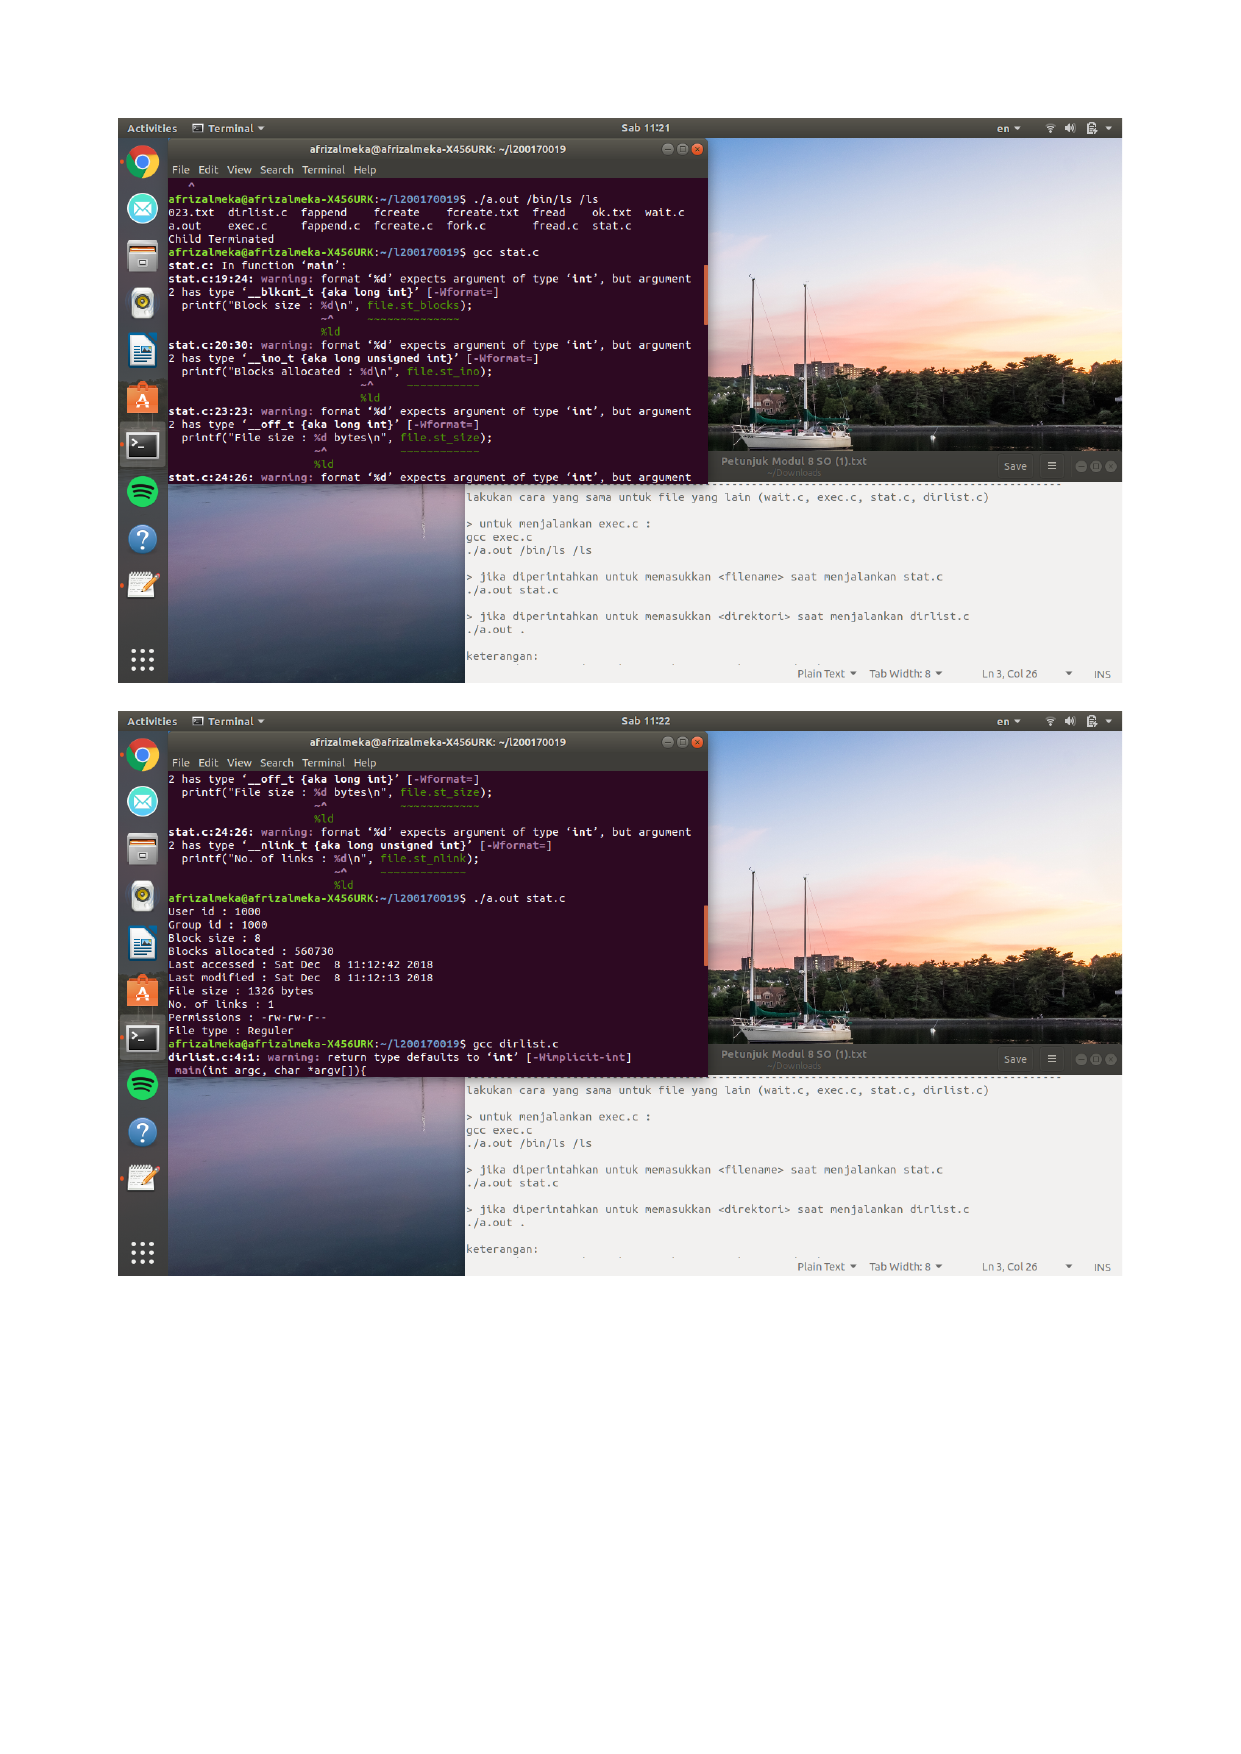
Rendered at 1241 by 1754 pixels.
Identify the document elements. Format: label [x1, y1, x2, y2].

picture [118, 118, 1123, 683]
picture [118, 711, 1123, 1276]
